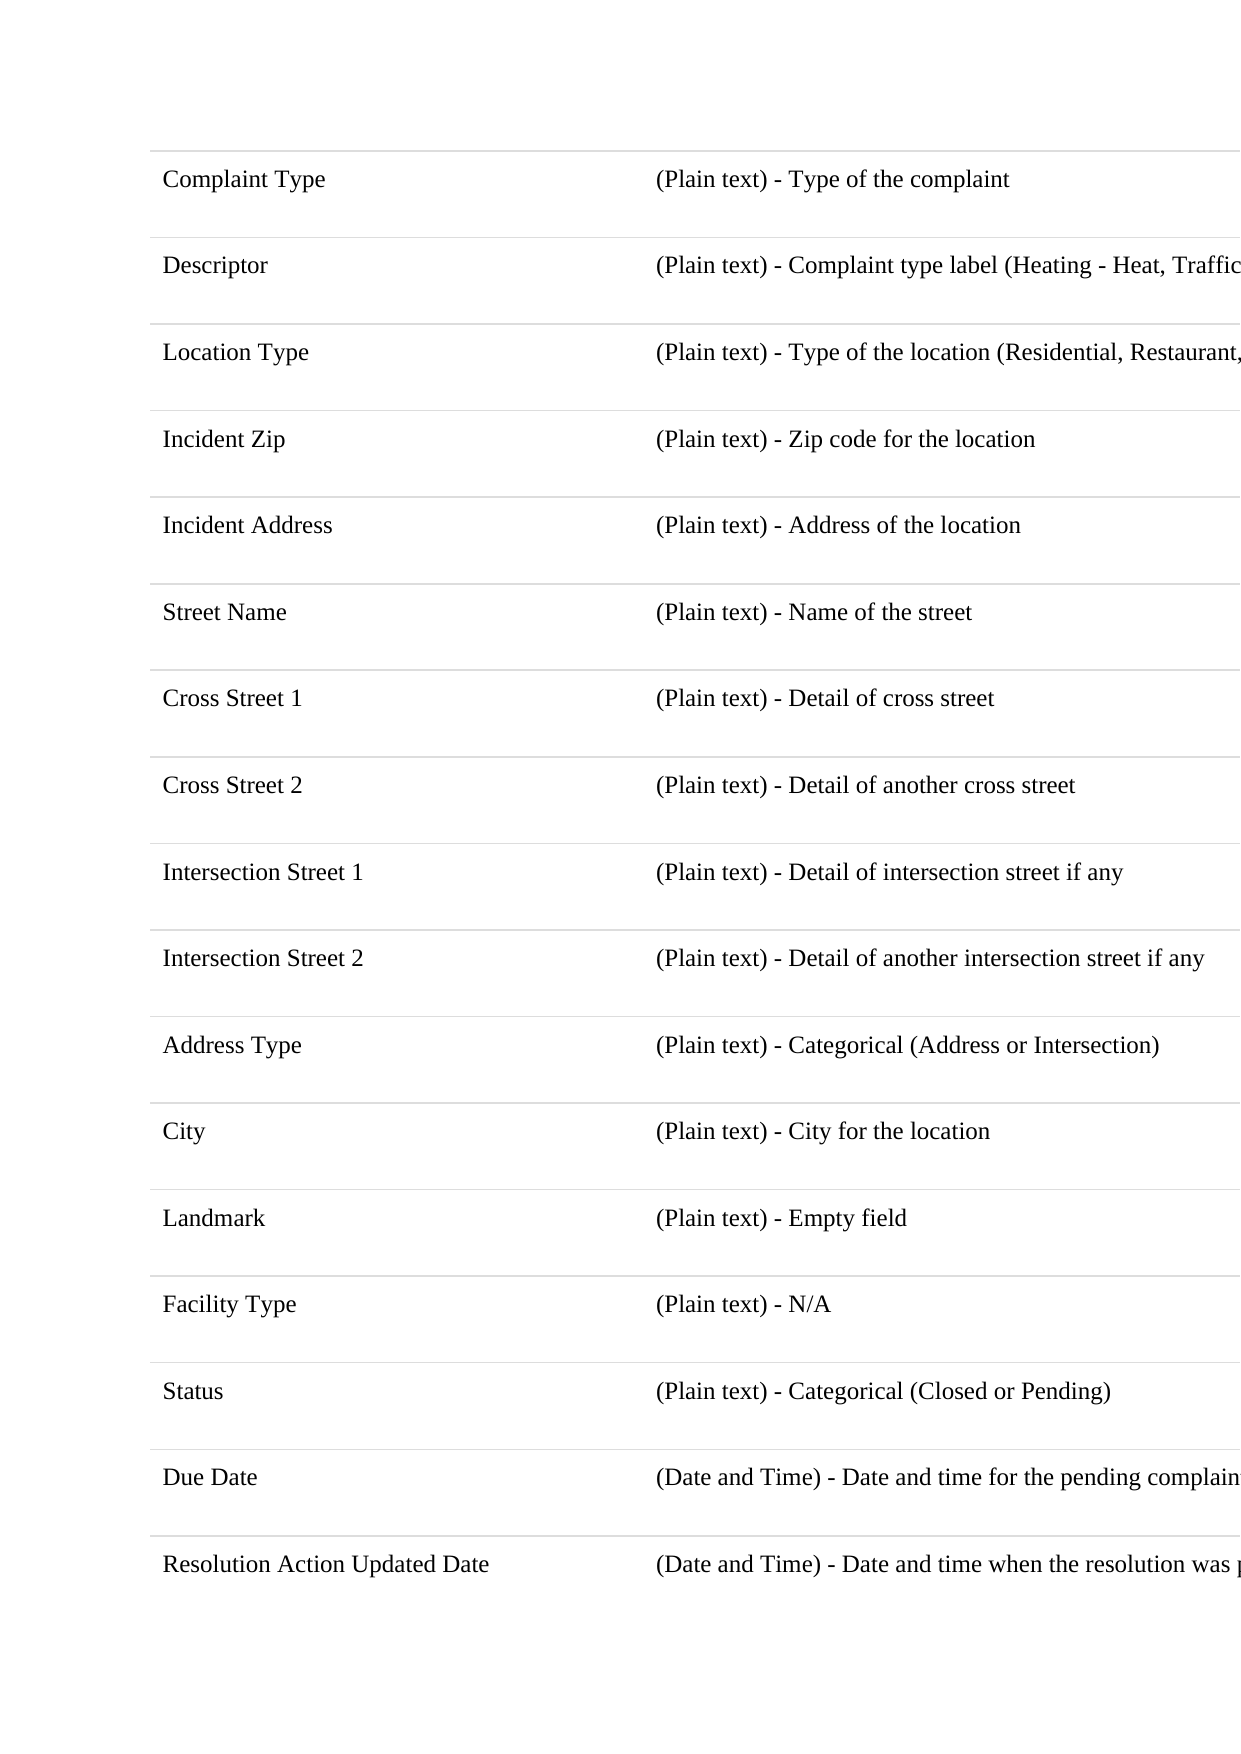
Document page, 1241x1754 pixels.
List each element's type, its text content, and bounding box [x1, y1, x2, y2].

table_cell (Plain text) - Type of the complaint [643, 152, 1240, 237]
table_cell (Date and Time) - Date and time for the pending complaints [643, 1450, 1240, 1535]
table_cell (Plain text) - Categorical (Address or Intersection) [643, 1017, 1240, 1102]
table_cell Complaint Type [150, 152, 643, 237]
table_cell Location Type [150, 325, 643, 410]
table_cell Cross Street 2 [150, 758, 643, 842]
table_cell Landmark [150, 1190, 643, 1275]
table_cell Due Date [150, 1450, 643, 1535]
table_cell Intersection Street 2 [150, 931, 643, 1016]
table_cell (Plain text) - City for the location [643, 1104, 1240, 1189]
table_cell (Plain text) - N/A [643, 1277, 1240, 1362]
table_cell Facility Type [150, 1277, 643, 1362]
table_cell City [150, 1104, 643, 1189]
table_cell Street Name [150, 585, 643, 669]
table_cell (Plain text) - Empty field [643, 1190, 1240, 1275]
table_cell (Plain text) - Detail of another intersection street if any [643, 931, 1240, 1016]
table_cell (Plain text) - Detail of another cross street [643, 758, 1240, 842]
table_cell (Plain text) - Address of the location [643, 498, 1240, 583]
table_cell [643, 1537, 1240, 1590]
table_cell Incident Address [150, 498, 643, 583]
table_cell Status [150, 1363, 643, 1448]
table_cell Intersection Street 1 [150, 844, 643, 929]
table_cell (Plain text) - Complaint type label (Heating - Heat, Traffic Signal Condition - Controller) [643, 238, 1240, 323]
table_cell (Plain text) - Name of the street [643, 585, 1240, 669]
table_cell (Plain text) - Type of the location (Residential, Restaurant, Bakery, etc) [643, 325, 1240, 410]
table_cell (Plain text) - Zip code for the location [643, 411, 1240, 496]
table_cell (Plain text) - Categorical (Closed or Pending) [643, 1363, 1240, 1448]
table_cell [150, 1537, 643, 1590]
table_cell Address Type [150, 1017, 643, 1102]
table_cell Incident Zip [150, 411, 643, 496]
table_cell (Plain text) - Detail of intersection street if any [643, 844, 1240, 929]
table_cell (Plain text) - Detail of cross street [643, 671, 1240, 756]
table_cell Descriptor [150, 238, 643, 323]
table_cell Cross Street 1 [150, 671, 643, 756]
